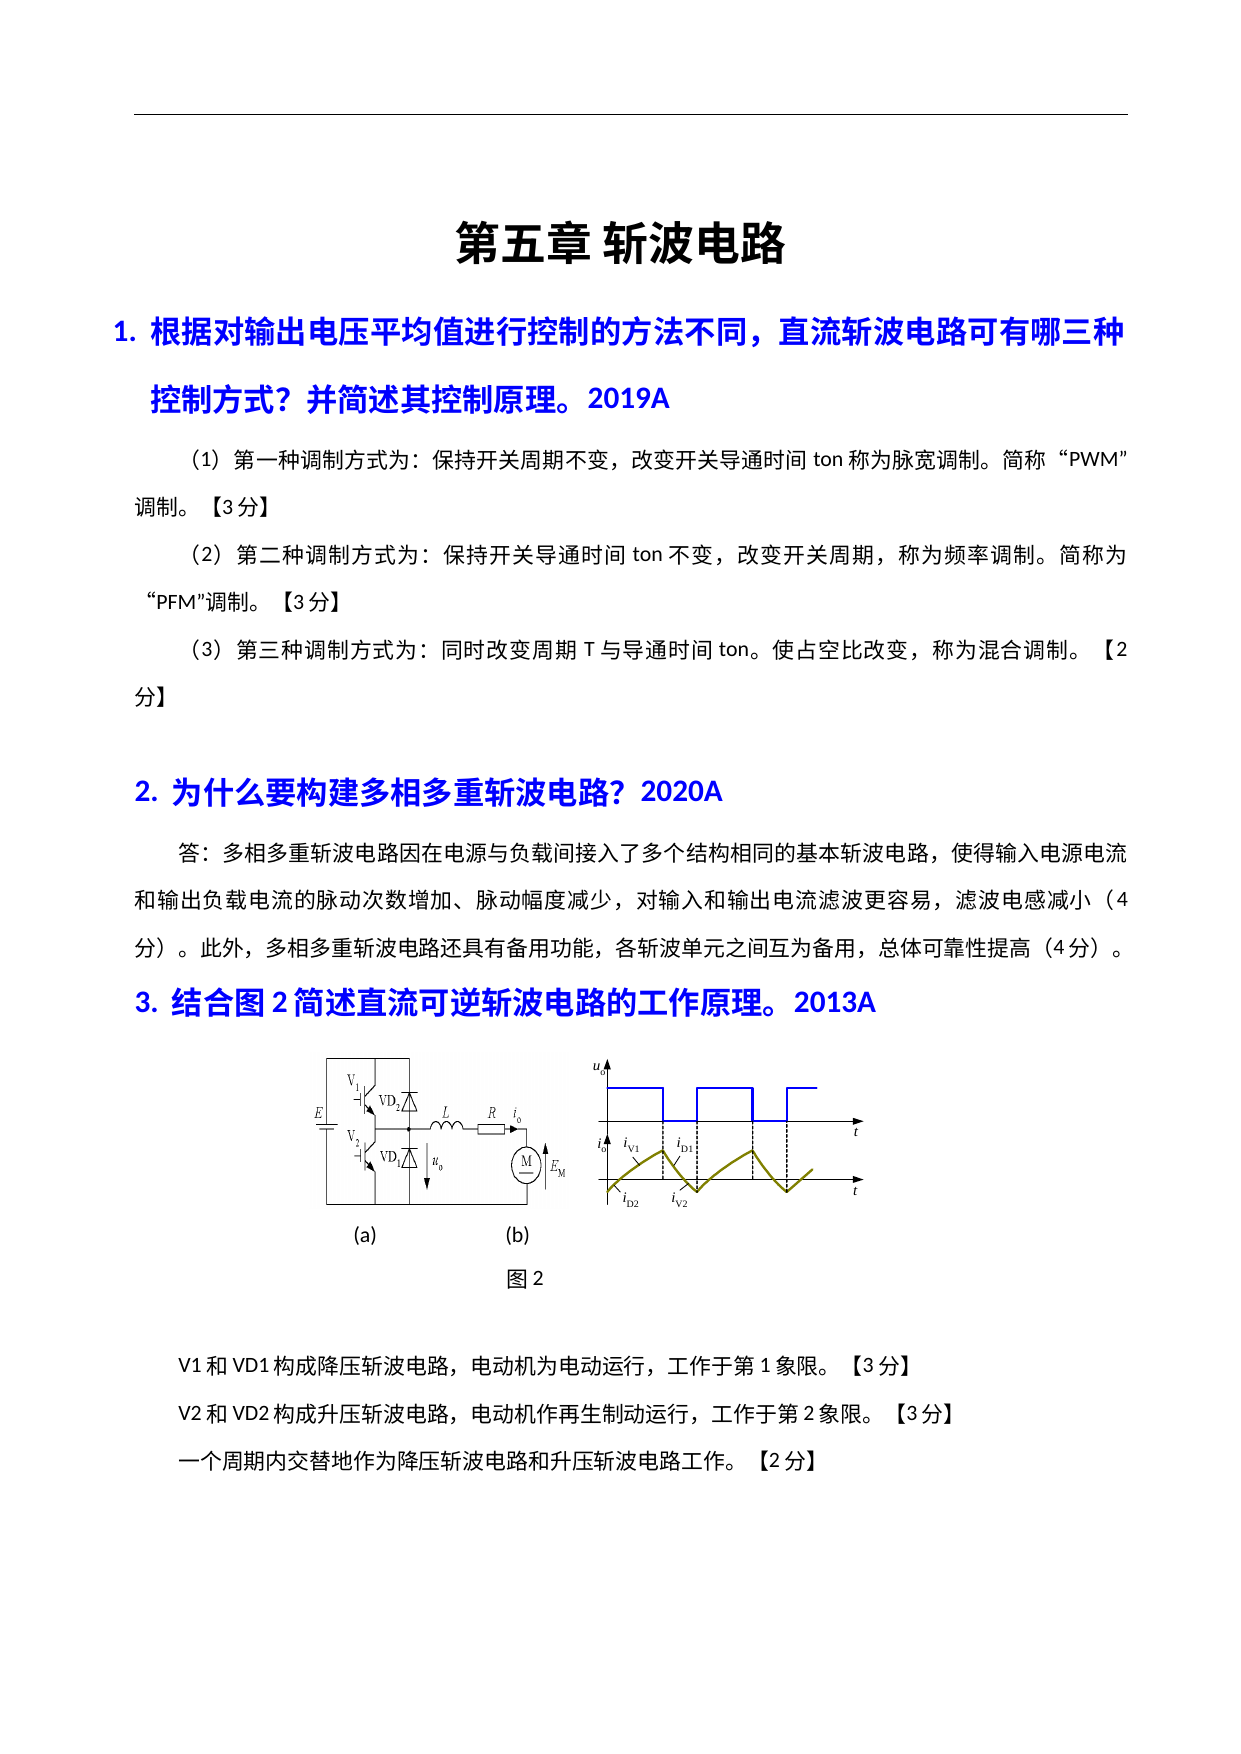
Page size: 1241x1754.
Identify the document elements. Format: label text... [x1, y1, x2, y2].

text V1和VD1构成降压斩波电路，电动机为电动运行，工作于第1象限。【3分】 [134, 1349, 1128, 1381]
text 答：多相多重斩波电路因在电源与负载间接入了多个结构相同的基本斩波电路，使得输入电源电流和输出负载电流的脉动次数增加、脉动幅度减少，对输入和输出电流滤波更容易，滤波电感减小（4分）。此外，多相多重斩波电路还具有备用功能，各斩波单元之间互为备用，总体可靠性提高（4分）。 [134, 836, 1128, 962]
text （1）第一种调制方式为：保持开关周期不变，改变开关导通时间ton称为脉宽调制。简称“PWM”调制。【3分】 [134, 443, 1128, 522]
text 图2 [266, 1262, 1128, 1293]
subtitle 根据对输出电压平均值进行控制的方法不同，直流斩波电路可有哪三种控制方式？并简述其控制原理。2019A [112, 307, 1128, 420]
text 第五章 斩波电路 [112, 208, 1128, 274]
text V2和VD2构成升压斩波电路，电动机作再生制动运行，工作于第2象限。【3分】 [134, 1397, 1128, 1428]
text （3）第三种调制方式为：同时改变周期T与导通时间ton。使占空比改变，称为混合调制。【2分】 [134, 633, 1128, 712]
text (a) (b) [266, 1222, 1128, 1248]
subtitle 为什么要构建多相多重斩波电路？2020A [134, 768, 1128, 813]
text （2）第二种调制方式为：保持开关导通时间ton不变，改变开关周期，称为频率调制。简称为“PFM”调制。【3分】 [134, 538, 1128, 617]
text 一个周期内交替地作为降压斩波电路和升压斩波电路工作。【2分】 [134, 1444, 1128, 1476]
subtitle 结合图2简述直流可逆斩波电路的工作原理。2013A [134, 978, 1128, 1023]
